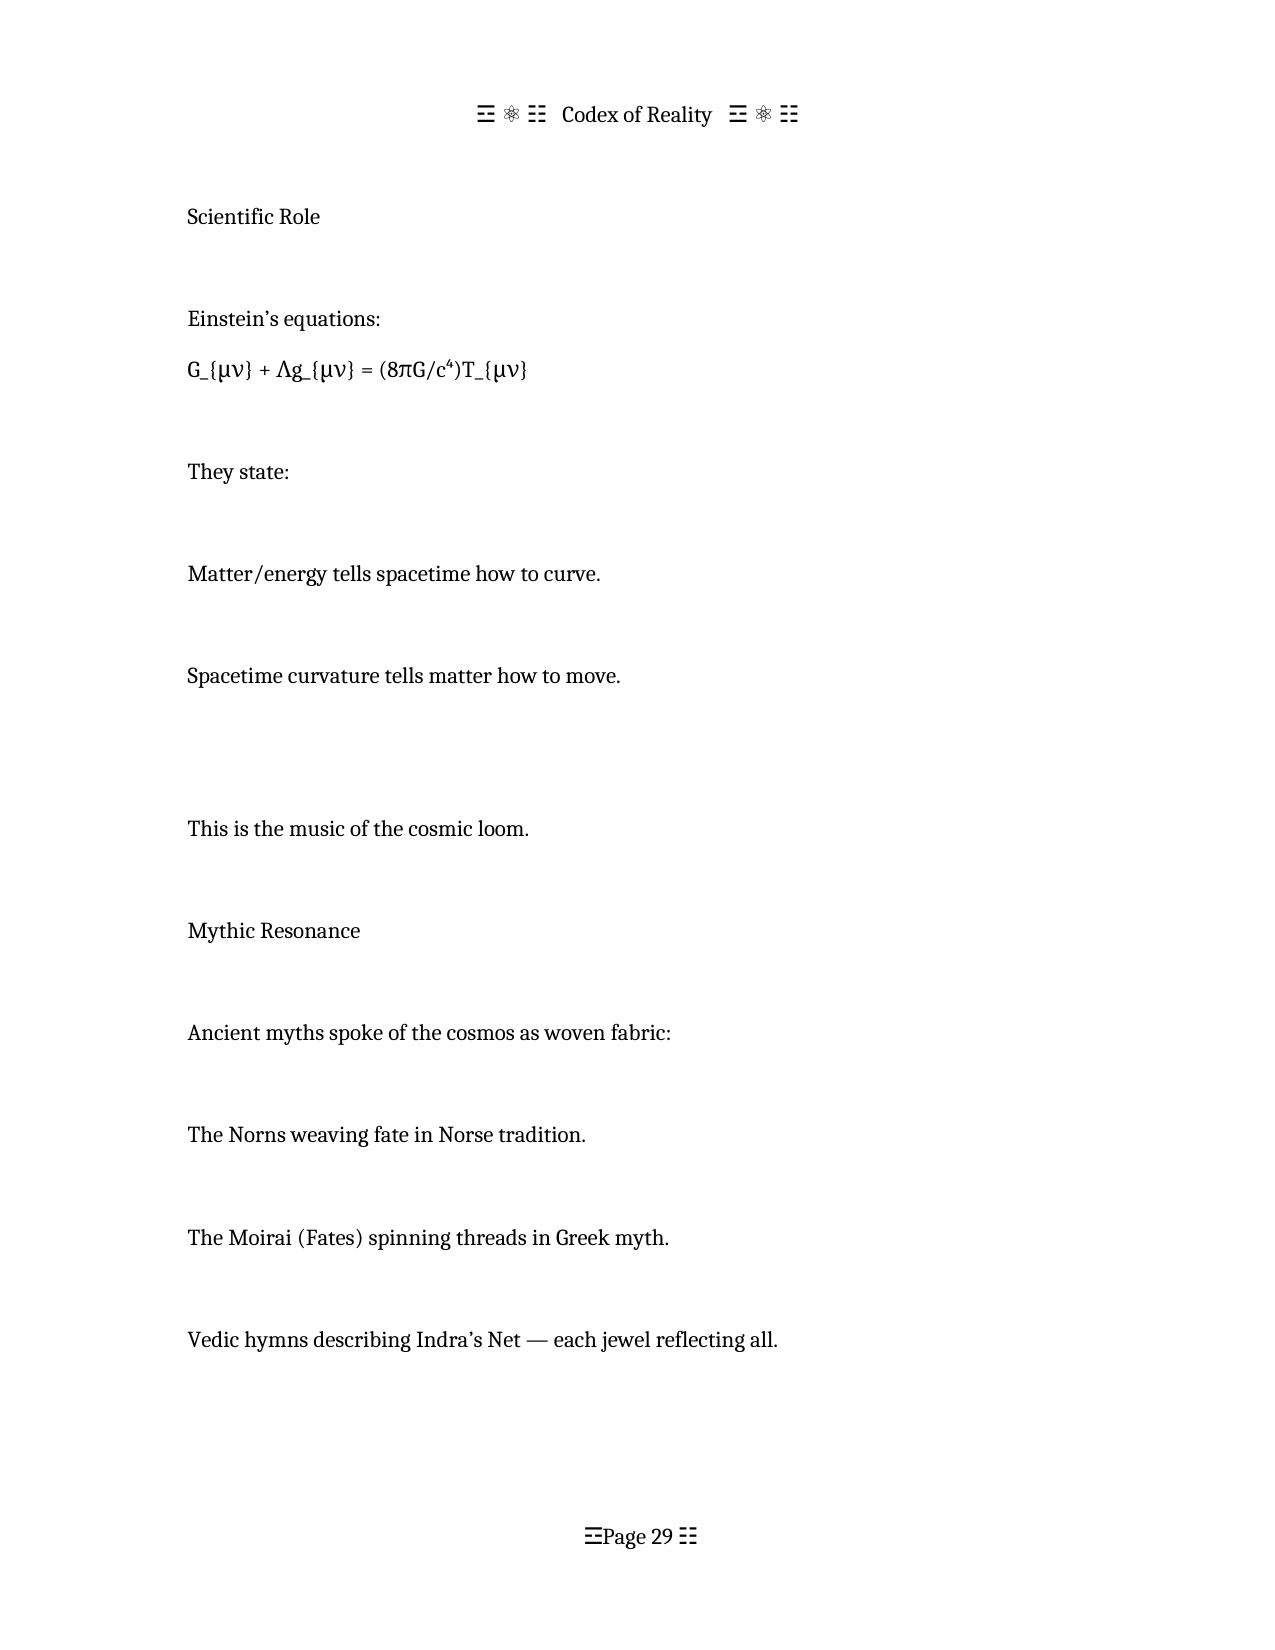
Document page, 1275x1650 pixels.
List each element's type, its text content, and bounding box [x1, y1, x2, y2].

text Einstein’s equations: [187, 306, 1087, 332]
text G_{μν} + Λg_{μν} = (8πG/c⁴)T_{μν} [187, 357, 1087, 383]
text Vedic hymns describing Indra’s Net — each jewel reflecting all. [187, 1326, 1087, 1353]
text Ancient myths spoke of the cosmos as woven fabric: [187, 1020, 1087, 1046]
text This is the music of the cosmic loom. [187, 816, 1087, 842]
text The Norns weaving fate in Norse tradition. [187, 1122, 1087, 1148]
text Matter/energy tells spacetime how to curve. [187, 561, 1087, 587]
text Scientific Role [187, 203, 1087, 230]
text Spacetime curvature tells matter how to move. [187, 663, 1087, 689]
text The Moirai (Fates) spinning threads in Greek myth. [187, 1224, 1087, 1251]
text Mythic Resonance [187, 918, 1087, 944]
text They state: [187, 459, 1087, 485]
